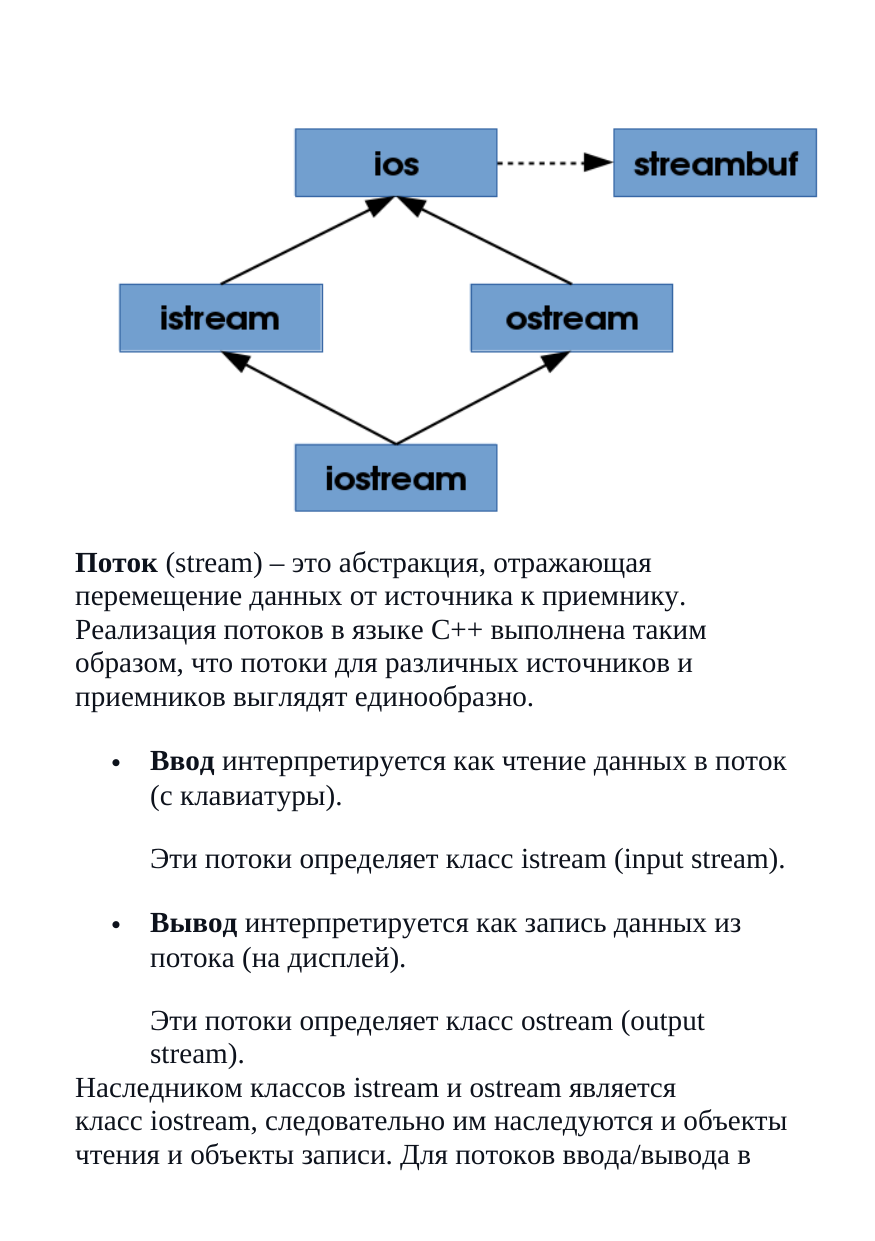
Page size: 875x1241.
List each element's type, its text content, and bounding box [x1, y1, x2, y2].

text Эти потоки определяет класс ostream (output stream). [150, 1003, 799, 1070]
list Ввод интерпретируется как чтение данных в поток (с клавиатуры). [112, 742, 799, 812]
list Вывод интерпретируется как запись данных из потока (на дисплей). [112, 904, 799, 974]
text Эти потоки определяет класс istream (input stream). [150, 841, 799, 874]
text В языке C++ нет встроенной поддержки ввода/вывода, вместо этого используется библиотека функций IOStream. Эта библиотека содержит различные классы, определяющие потоки ввода/вывода. Класс, наряду с объектом, является ключевым понятием объектно-ориентированного программирования. Объект находится в таком же отношении к своему классу, в каком переменная находится по отношению к своему типу. Старшим классом в иерархии является класс ios_base. Он содержит функции ввода/вывода общие для всех остальных, производных, классов, а также указатель на класс streambuf, значением которого является адрес буфера памяти. Буфер – это блок памяти, используемый в качестве временного хранилища данных. Буферизация позволяет считывать информацию с устройства большими блоками с размещением в буфере, а затем, самой программе, считывать и записывать информацию в буфер посимвольно. Поток (stream) – это абстракция, отражающая перемещение данных от источника к приемнику. Реализация потоков в языке C++ выполнена таким образом, что потоки для различных источников и приемников выглядят единообразно. [75, 545, 799, 713]
picture [75, 103, 849, 545]
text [75, 1070, 799, 1171]
